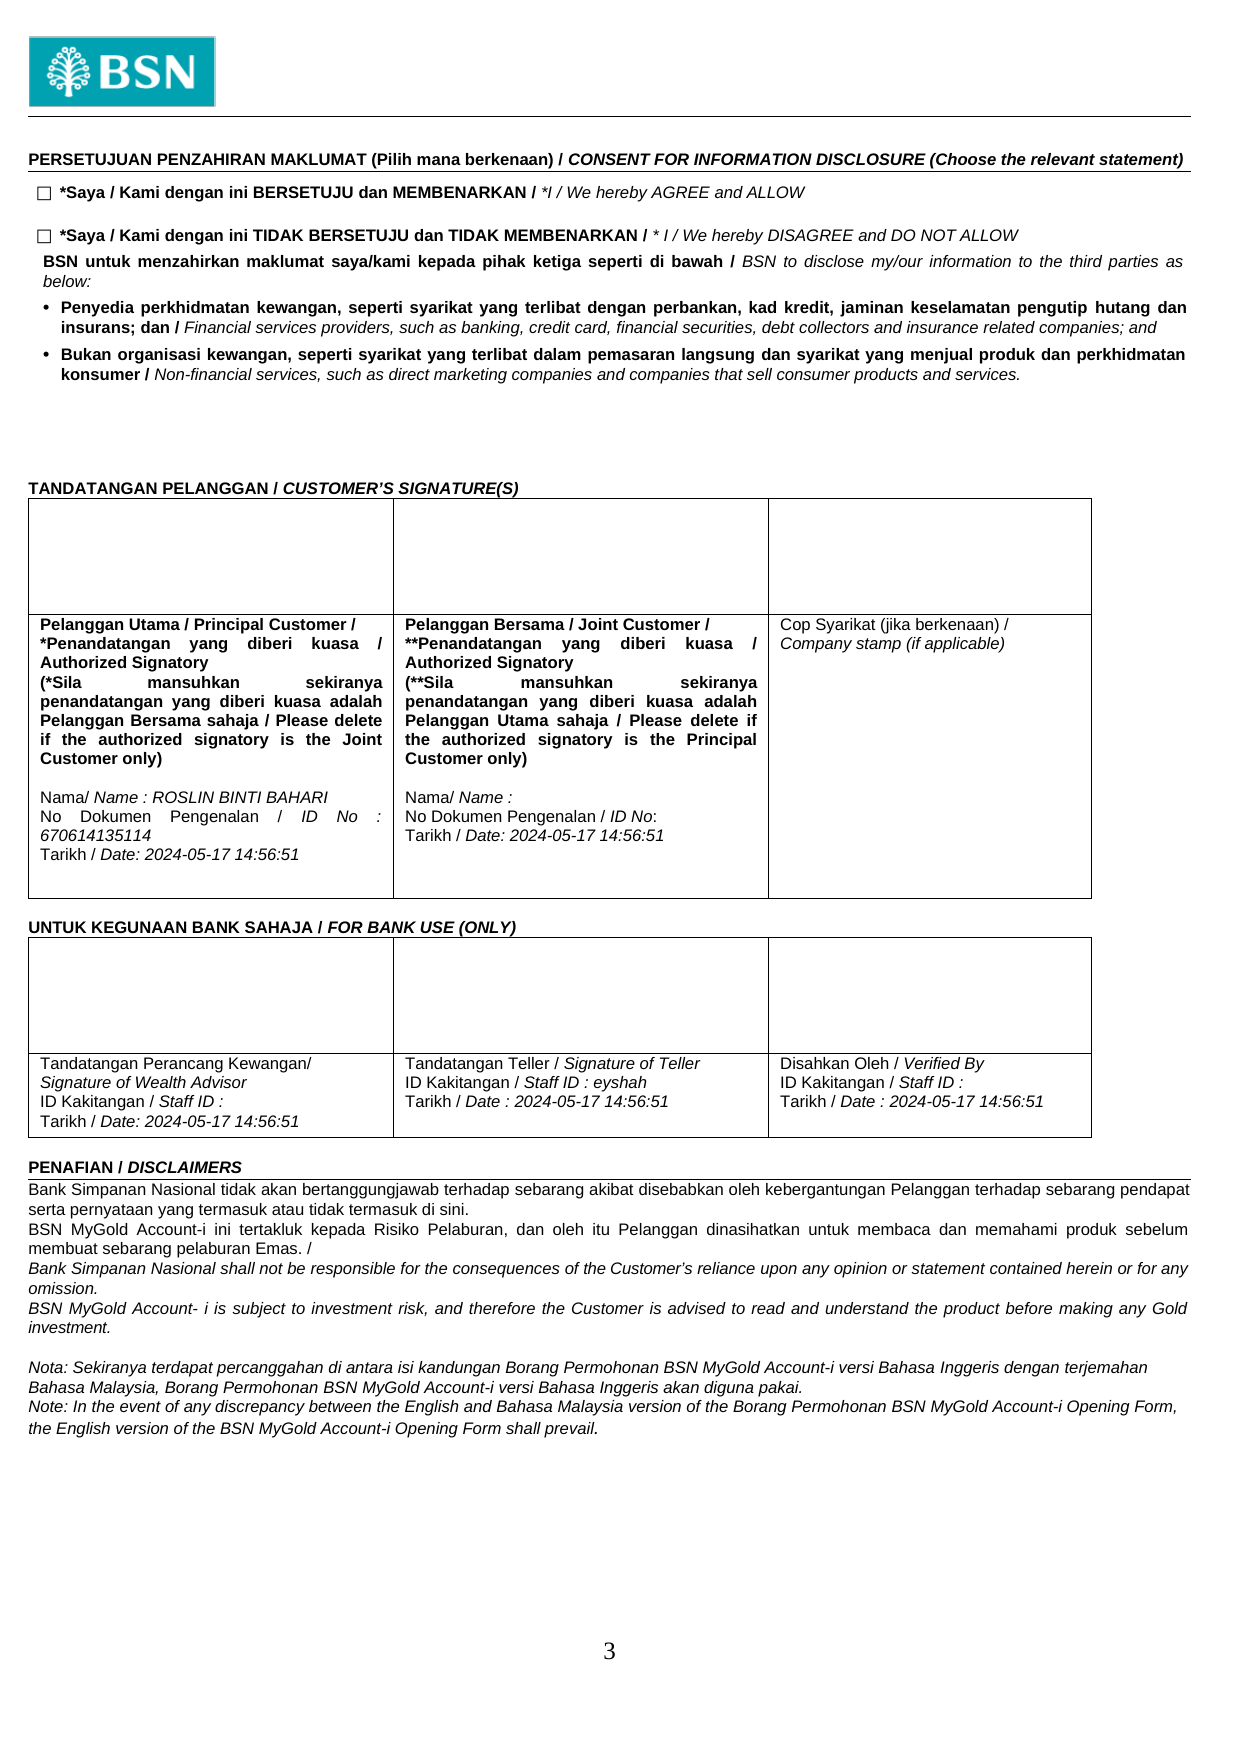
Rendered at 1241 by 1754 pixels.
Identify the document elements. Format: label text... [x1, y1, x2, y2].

text Note: In the event of any discrepancy between the English and Bahasa Malaysia version of the Borang Permohonan BSN MyGold Account-i Opening Form, the English version of the BSN MyGold Account-i Opening Form shall prevail. [28, 1397, 1187, 1439]
text TANDATANGAN PELANGGAN / CUSTOMER’S SIGNATURE(S) [28, 479, 1191, 498]
list *Saya / Kami dengan ini BERSETUJU dan MEMBENARKAN / *I / We hereby AGREE and ALLOW [36, 179, 1191, 203]
table_cell Tandatangan Teller / Signature of Teller ID Kakitangan / Staff ID : eyshah Tarikh / Date : 2024-05-17 14:56:51 [394, 1054, 768, 1137]
table_header [394, 938, 768, 1053]
text BSN untuk menzahirkan maklumat saya/kami kepada pihak ketiga seperti di bawah / BSN to disclose my/our information to the third parties as below: [43, 252, 1187, 291]
text PENAFIAN / DISCLAIMERS [28, 1157, 1191, 1179]
text Nota: Sekiranya terdapat percanggahan di antara isi kandungan Borang Permohonan BSN MyGold Account-i versi Bahasa Inggeris dengan terjemahan Bahasa Malaysia, Borang Permohonan BSN MyGold Account-i versi Bahasa Inggeris akan diguna pakai. [28, 1358, 1187, 1397]
picture [28, 30, 227, 114]
table_header [394, 499, 768, 614]
table_header [769, 938, 1091, 1053]
table_header [29, 499, 393, 614]
text PERSETUJUAN PENZAHIRAN MAKLUMAT (Pilih mana berkenaan) / CONSENT FOR INFORMATION DISCLOSURE (Choose the relevant statement) [28, 150, 1191, 171]
text BSN MyGold Account-i ini tertakluk kepada Risiko Pelaburan, dan oleh itu Pelanggan dinasihatkan untuk membaca dan memahami produk sebelum membuat sebarang pelaburan Emas. / [28, 1219, 1190, 1258]
table_cell Tandatangan Perancang Kewangan/ Signature of Wealth Advisor ID Kakitangan / Staff ID : Tarikh / Date: 2024-05-17 14:56:51 [29, 1054, 393, 1137]
text Bank Simpanan Nasional shall not be responsible for the consequences of the Customer’s reliance upon any opinion or statement contained herein or for any omission. [28, 1259, 1190, 1298]
list *Saya / Kami dengan ini TIDAK BERSETUJU dan TIDAK MEMBENARKAN / * I / We hereby DISAGREE and DO NOT ALLOW [36, 222, 1191, 246]
table_cell Pelanggan Utama / Principal Customer / *Penandatangan yang diberi kuasa / Authorized Signatory (*Sila mansuhkan sekiranya penandatangan yang diberi kuasa adalah Pelanggan Bersama sahaja / Please delete if the authorized signatory is the Joint Customer only) Nama/ Name : ROSLIN BINTI BAHARI No Dokumen Pengenalan / ID No : 670614135114 Tarikh / Date: 2024-05-17 14:56:51 [29, 615, 393, 897]
text UNTUK KEGUNAAN BANK SAHAJA / FOR BANK USE (ONLY) [28, 918, 1191, 937]
list Penyedia perkhidmatan kewangan, seperti syarikat yang terlibat dengan perbankan, kad kredit, jaminan keselamatan pengutip hutang dan insurans; dan / Financial services providers, such as banking, credit card, financial securities, debt collectors and insurance related companies; and [43, 297, 1187, 337]
table_header [769, 499, 1091, 614]
text BSN MyGold Account- i is subject to investment risk, and therefore the Customer is advised to read and understand the product before making any Gold investment. [28, 1298, 1190, 1337]
table_cell Pelanggan Bersama / Joint Customer / **Penandatangan yang diberi kuasa / Authorized Signatory (**Sila mansuhkan sekiranya penandatangan yang diberi kuasa adalah Pelanggan Utama sahaja / Please delete if the authorized signatory is the Principal Customer only) Nama/ Name : No Dokumen Pengenalan / ID No: Tarikh / Date: 2024-05-17 14:56:51 [394, 615, 768, 897]
table_cell Disahkan Oleh / Verified By ID Kakitangan / Staff ID : Tarikh / Date : 2024-05-17 14:56:51 [769, 1054, 1091, 1137]
table_header [29, 938, 393, 1053]
list Bukan organisasi kewangan, seperti syarikat yang terlibat dalam pemasaran langsung dan syarikat yang menjual produk dan perkhidmatan konsumer / Non-financial services, such as direct marketing companies and companies that sell consumer products and services. [43, 344, 1187, 384]
text Bank Simpanan Nasional tidak akan bertanggungjawab terhadap sebarang akibat disebabkan oleh kebergantungan Pelanggan terhadap sebarang pendapat serta pernyataan yang termasuk atau tidak termasuk di sini. [28, 1180, 1190, 1219]
table_cell Cop Syarikat (jika berkenaan) / Company stamp (if applicable) [769, 615, 1091, 897]
